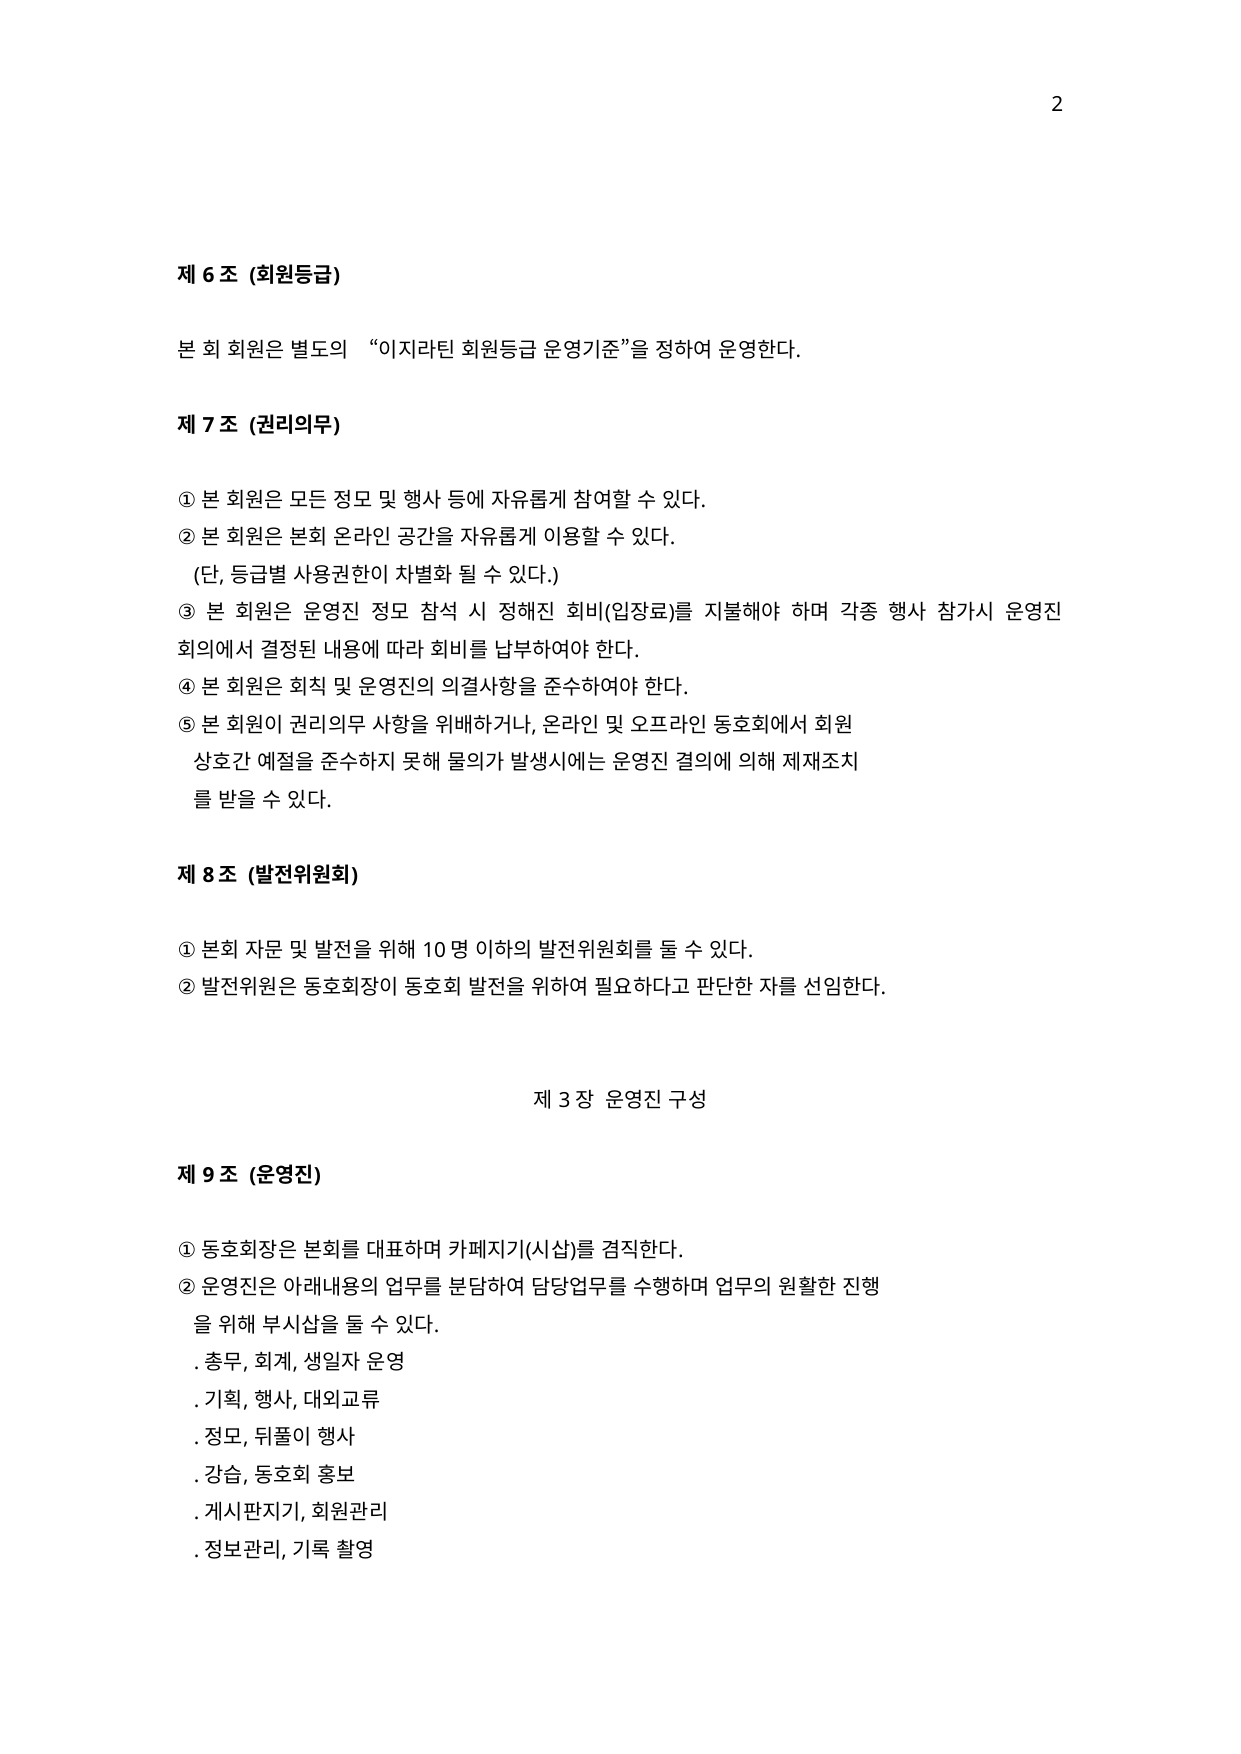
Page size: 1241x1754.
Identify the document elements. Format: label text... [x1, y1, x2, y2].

text 제 8조 (발전위원회) [177, 854, 1063, 892]
text 제 9 조 (운영진) [177, 1154, 1063, 1192]
text 본 회 회원은 별도의 “이지라틴 회원등급 운영기준”을 정하여 운영한다. [177, 329, 1063, 367]
text 제 7 조 (권리의무) [177, 404, 1063, 442]
text . 강습, 동호회 홍보 [177, 1454, 1063, 1492]
text ⑤ 본 회원이 권리의무 사항을 위배하거나, 온라인 및 오프라인 동호회에서 회원 [177, 704, 1063, 742]
text ④ 본 회원은 회칙 및 운영진의 의결사항을 준수하여야 한다. [177, 667, 1063, 704]
text ③ 본 회원은 운영진 정모 참석 시 정해진 회비(입장료)를 지불해야 하며 각종 행사 참가시 운영진 회의에서 결정된 내용에 따라 회비를 납부하여야 한다. [177, 592, 1063, 667]
text ② 본 회원은 본회 온라인 공간을 자유롭게 이용할 수 있다. [177, 517, 1063, 554]
text . 정모, 뒤풀이 행사 [177, 1417, 1063, 1454]
text 제 3 장 운영진 구성 [177, 1079, 1063, 1117]
text 상호간 예절을 준수하지 못해 물의가 발생시에는 운영진 결의에 의해 제재조치 [177, 742, 1063, 779]
text . 총무, 회계, 생일자 운영 [177, 1342, 1063, 1379]
text ② 발전위원은 동호회장이 동호회 발전을 위하여 필요하다고 판단한 자를 선임한다. [177, 967, 1063, 1004]
text (단, 등급별 사용권한이 차별화 될 수 있다.) [177, 554, 1063, 592]
text 를 받을 수 있다. [177, 779, 1063, 817]
text ① 본회 자문 및 발전을 위해 10명 이하의 발전위원회를 둘 수 있다. [177, 929, 1063, 967]
text . 정보관리, 기록 촬영 [177, 1529, 1063, 1567]
text ② 운영진은 아래내용의 업무를 분담하여 담당업무를 수행하며 업무의 원활한 진행 [177, 1267, 1063, 1304]
text . 게시판지기, 회원관리 [177, 1492, 1063, 1529]
text 제 6 조 (회원등급) [177, 254, 1063, 292]
text . 기획, 행사, 대외교류 [177, 1379, 1063, 1417]
text ① 본 회원은 모든 정모 및 행사 등에 자유롭게 참여할 수 있다. [177, 479, 1063, 517]
text ① 동호회장은 본회를 대표하며 카페지기(시삽)를 겸직한다. [177, 1229, 1063, 1267]
text 을 위해 부시삽을 둘 수 있다. [177, 1304, 1063, 1342]
